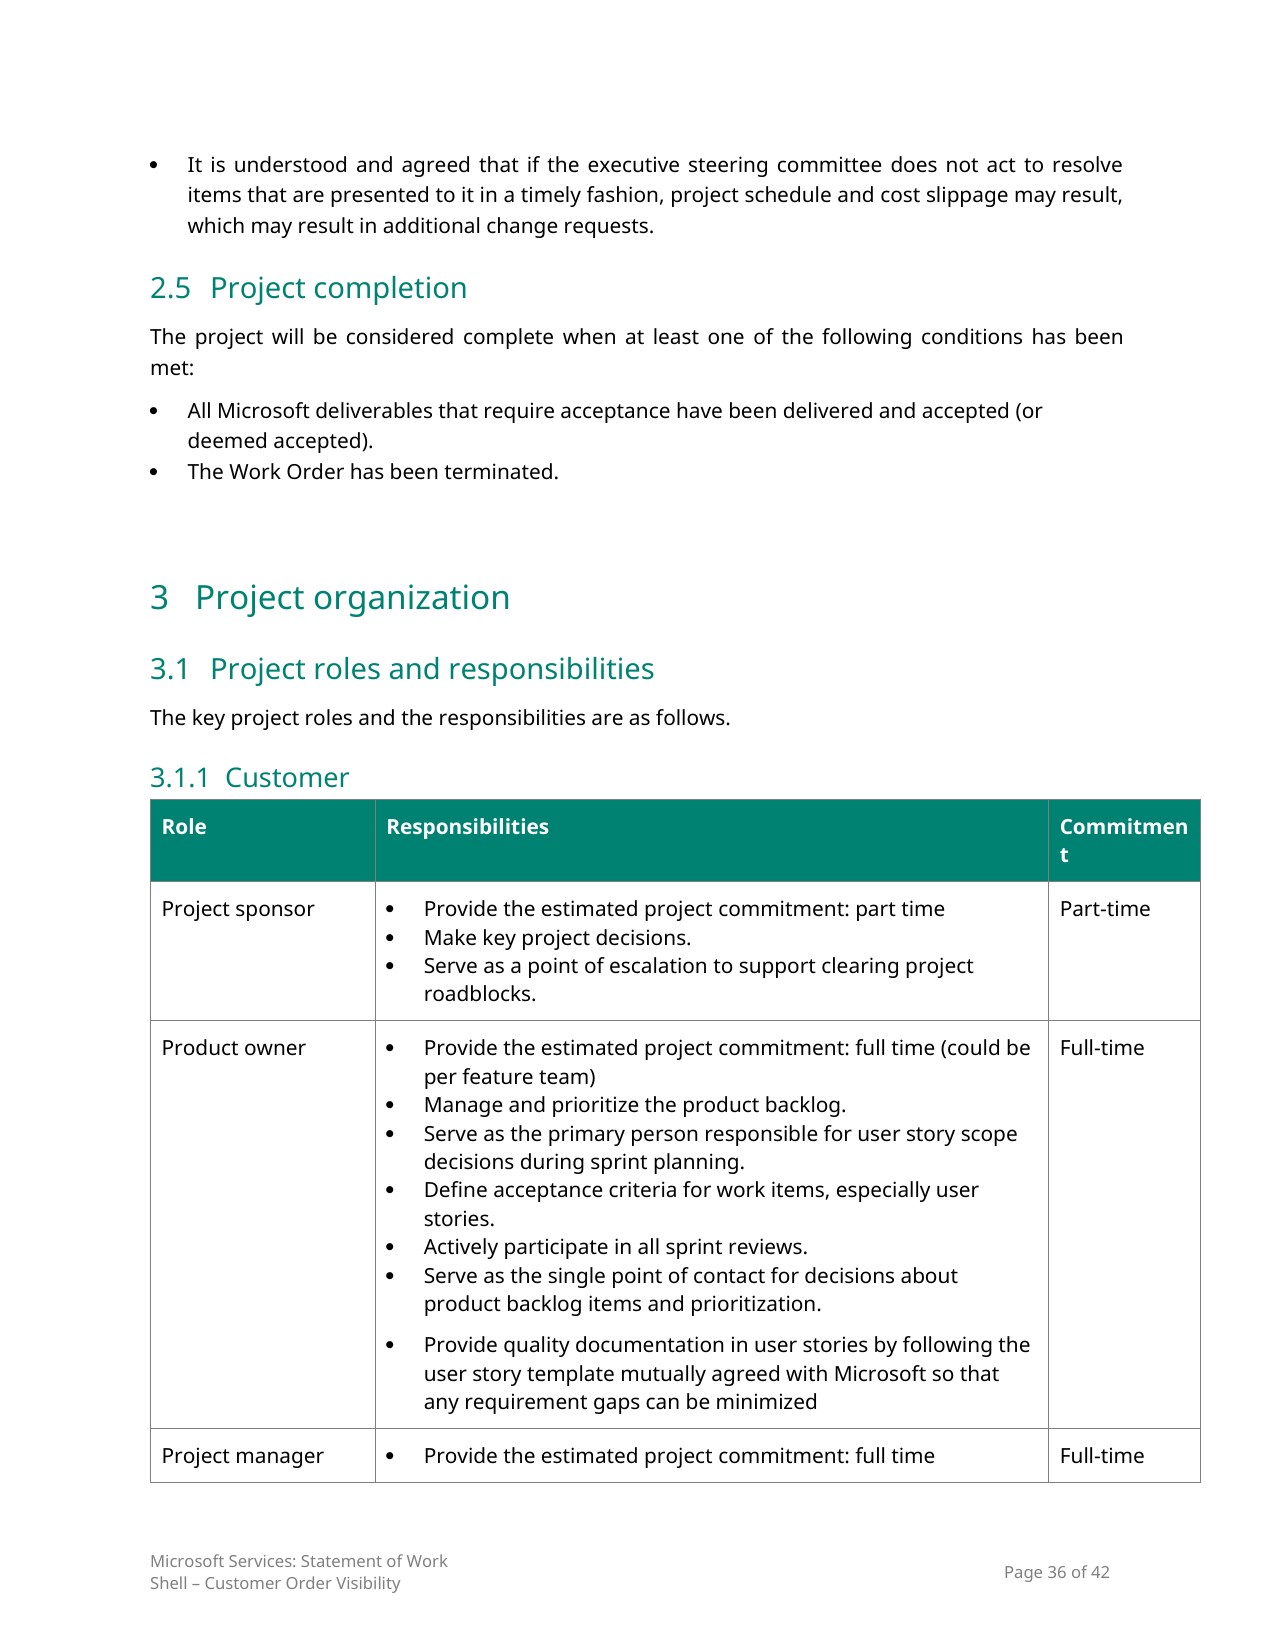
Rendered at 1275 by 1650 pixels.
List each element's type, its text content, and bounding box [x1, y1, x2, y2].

table_cell Project manager [151, 1429, 375, 1482]
table_header Role [151, 800, 375, 881]
table_cell Product owner [151, 1021, 375, 1428]
list The Work Order has been terminated. [150, 457, 1125, 486]
table_header Commitment [1049, 800, 1200, 881]
list It is understood and agreed that if the executive steering committee does not act to resolve items that are presented to it in a timely fashion, project schedule and cost slippage may result, which may result in additional change requests. [150, 150, 1125, 240]
table_cell Provide the estimated project commitment: part time Make key project decisions. Serve as a point of escalation to support clearing project roadblocks. [376, 882, 1048, 1020]
table_cell Provide the estimated project commitment: full time (could be per feature team) Manage and prioritize the product backlog. Serve as the primary person responsible for user story scope decisions during sprint planning. Define acceptance criteria for work items, especially user stories. Actively participate in all sprint reviews. Serve as the single point of contact for decisions about product backlog items and prioritization. Provide quality documentation in user stories by following the user story template mutually agreed with Microsoft so that any requirement gaps can be minimized [376, 1021, 1048, 1428]
subtitle Project organization [150, 574, 1125, 619]
table_cell Full-time [1049, 1429, 1200, 1482]
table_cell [376, 1429, 1048, 1482]
table_cell Part-time [1049, 882, 1200, 1020]
subtitle Customer [150, 759, 1125, 796]
subtitle Project completion [150, 267, 1125, 307]
list All Microsoft deliverables that require acceptance have been delivered and accepted (or deemed accepted). [150, 396, 1125, 455]
table_cell Full-time [1049, 1021, 1200, 1428]
table_cell Project sponsor [151, 882, 375, 1020]
text The project will be considered complete when at least one of the following conditions has been met: [150, 322, 1125, 381]
table_header Responsibilities [376, 800, 1048, 881]
subtitle Project roles and responsibilities [150, 648, 1125, 688]
text The key project roles and the responsibilities are as follows. [150, 703, 1125, 732]
